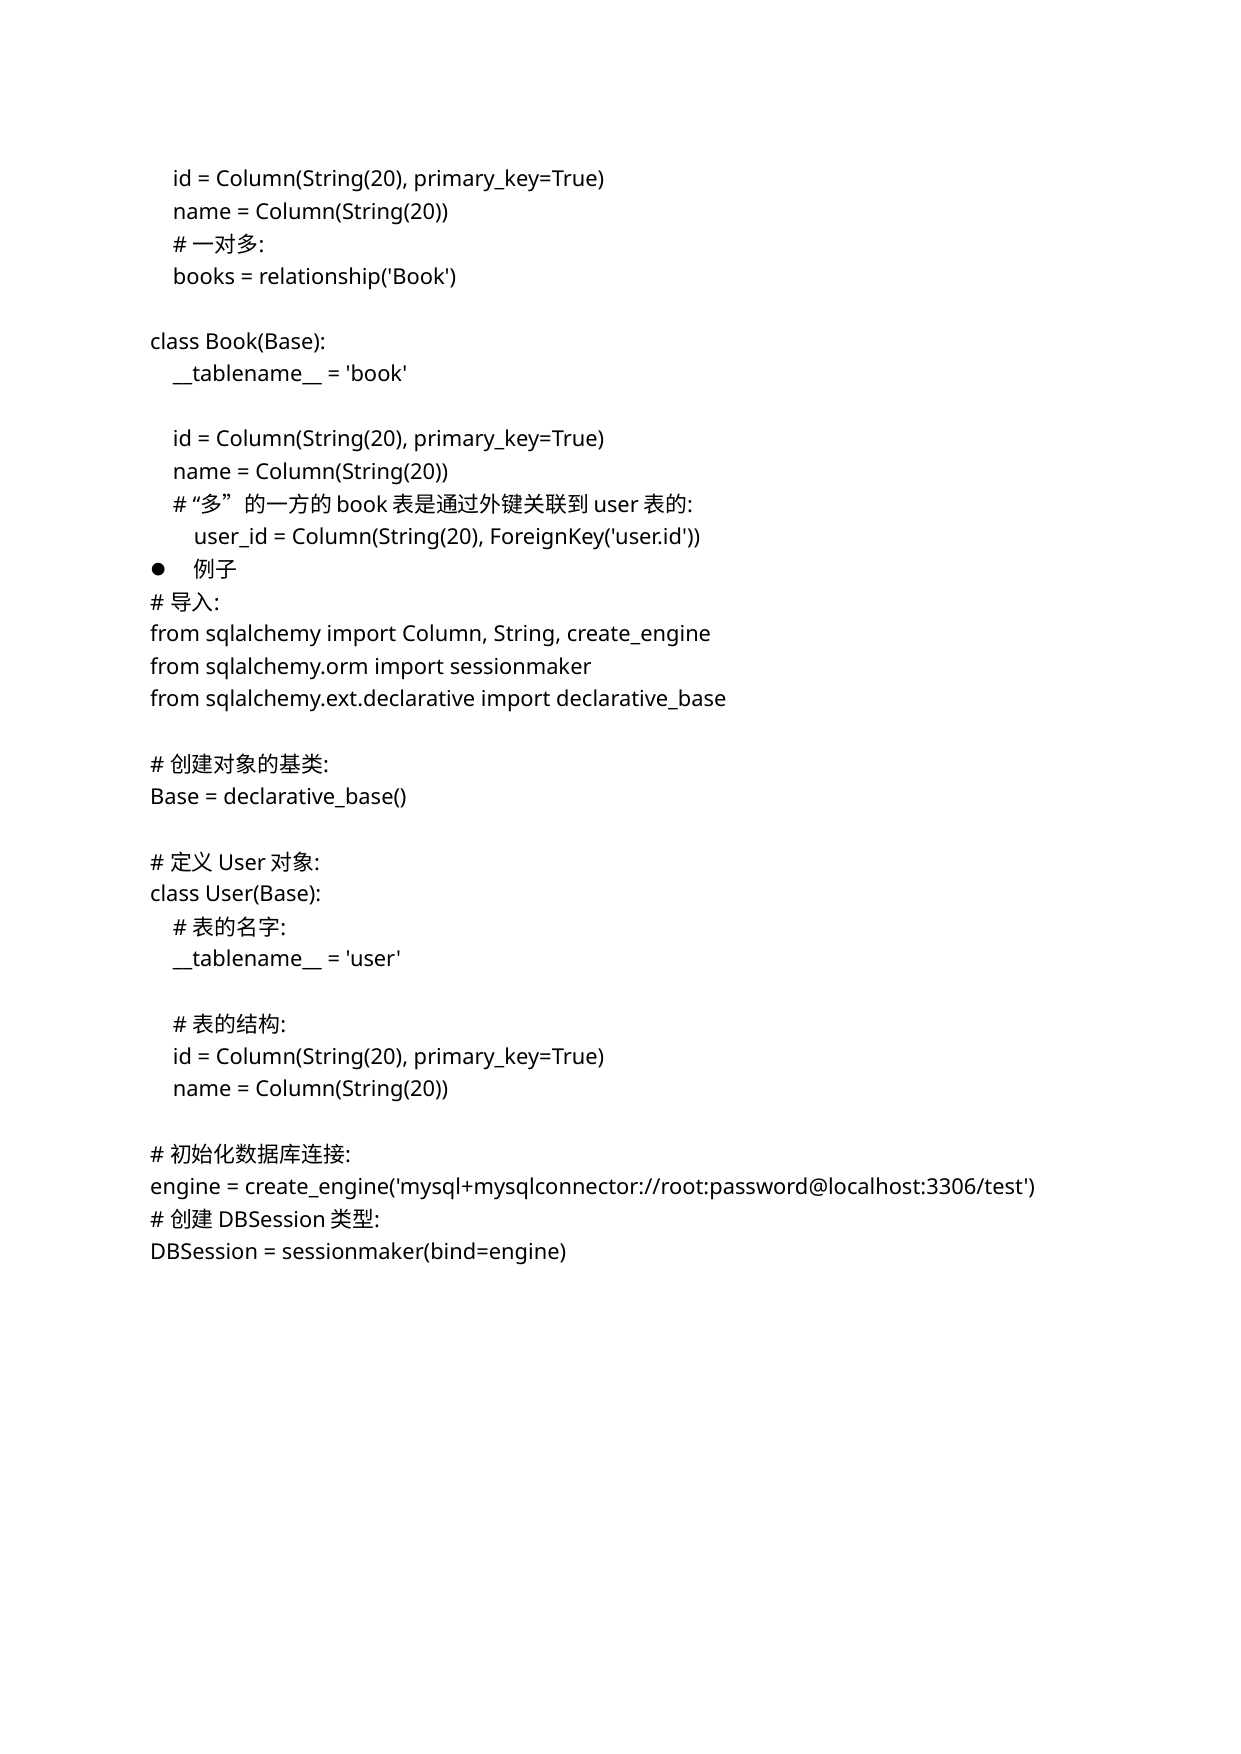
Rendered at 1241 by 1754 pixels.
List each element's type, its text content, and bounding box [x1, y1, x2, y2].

text class Book(Base): [150, 324, 1090, 357]
text # 定义User对象: [150, 844, 1090, 877]
text from sqlalchemy.orm import sessionmaker [150, 649, 1090, 682]
text # 创建对象的基类: [150, 747, 1090, 779]
text engine = create_engine('mysql+mysqlconnector://root:password@localhost:3306/test') [150, 1169, 1090, 1202]
text name = Column(String(20)) [150, 454, 1090, 487]
text # 导入: [150, 584, 1090, 617]
text books = relationship('Book') [150, 259, 1090, 292]
list 例子 [150, 552, 1090, 584]
text # 一对多: [150, 227, 1090, 259]
text # 创建DBSession类型: [150, 1202, 1090, 1234]
text DBSession = sessionmaker(bind=engine) [150, 1234, 1090, 1267]
text __tablename__ = 'user' [150, 942, 1090, 974]
text # 表的名字: [150, 909, 1090, 942]
text class User(Base): [150, 877, 1090, 909]
text id = Column(String(20), primary_key=True) [150, 422, 1090, 454]
text Base = declarative_base() [150, 779, 1090, 812]
text id = Column(String(20), primary_key=True) [150, 162, 1090, 194]
text # 表的结构: [150, 1007, 1090, 1039]
text user_id = Column(String(20), ForeignKey('user.id')) [150, 519, 1090, 552]
text # 初始化数据库连接: [150, 1137, 1090, 1169]
text from sqlalchemy.ext.declarative import declarative_base [150, 682, 1090, 714]
text id = Column(String(20), primary_key=True) [150, 1039, 1090, 1072]
text # “多”的一方的book表是通过外键关联到user表的: [150, 487, 1090, 519]
text __tablename__ = 'book' [150, 357, 1090, 389]
text name = Column(String(20)) [150, 194, 1090, 227]
text from sqlalchemy import Column, String, create_engine [150, 617, 1090, 649]
text name = Column(String(20)) [150, 1072, 1090, 1104]
